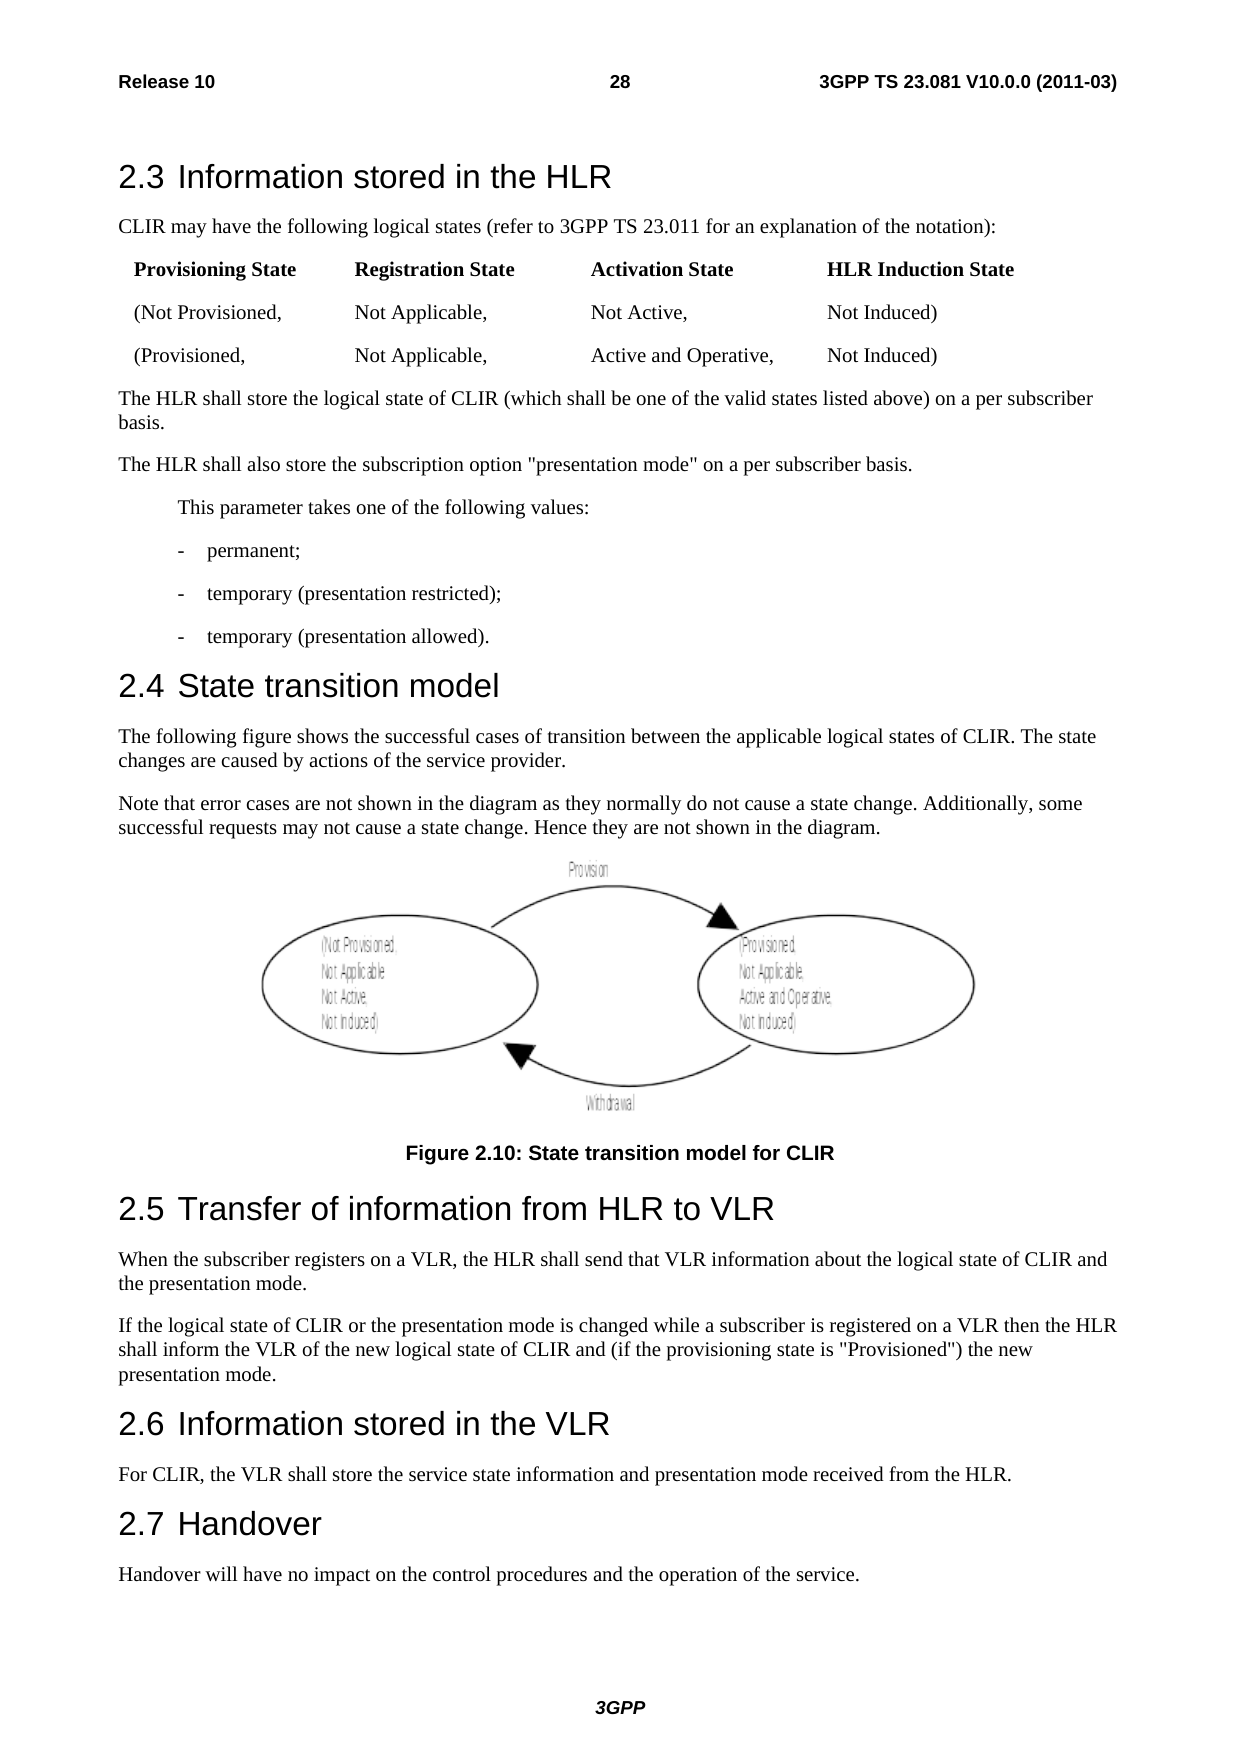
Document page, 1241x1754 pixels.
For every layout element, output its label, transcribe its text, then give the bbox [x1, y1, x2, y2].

text Provisioning State Registration State Activation State HLR Induction State [118, 257, 1122, 281]
text The HLR shall store the logical state of CLIR (which shall be one of the valid states listed above) on a per subscriber basis. [118, 386, 1122, 434]
text The HLR shall also store the subscription option "presentation mode" on a per subscriber basis. [118, 452, 1122, 476]
subtitle 2.5 Transfer of information from HLR to VLR [118, 1189, 1122, 1228]
text For CLIR, the VLR shall store the service state information and presentation mode received from the HLR. [118, 1461, 1122, 1486]
text Note that error cases are not shown in the diagram as they normally do not cause a state change. Additionally, some successful requests may not cause a state change. Hence they are not shown in the diagram. [118, 791, 1122, 839]
text If the logical state of CLIR or the presentation mode is changed while a subscriber is registered on a VLR then the HLR shall inform the VLR of the new logical state of CLIR and (if the provisioning state is "Provisioned") the new presentation mode. [118, 1313, 1122, 1386]
text - permanent; [177, 538, 1122, 562]
subtitle 2.3 Information stored in the HLR [118, 157, 1122, 196]
text - temporary (presentation restricted); [177, 581, 1122, 605]
text CLIR may have the following logical states (refer to 3GPP TS 23.011 for an explanation of the notation): [118, 214, 1122, 238]
text This parameter takes one of the following values: [177, 495, 1122, 519]
subtitle 2.6 Information stored in the VLR [118, 1404, 1122, 1443]
text Handover will have no impact on the control procedures and the operation of the service. [118, 1561, 1122, 1586]
text The following figure shows the successful cases of transition between the applicable logical states of CLIR. The state changes are caused by actions of the service provider. [118, 724, 1122, 772]
subtitle 2.4 State transition model [118, 666, 1122, 705]
subtitle 2.7 Handover [118, 1504, 1122, 1543]
text When the subscriber registers on a VLR, the HLR shall send that VLR information about the logical state of CLIR and the presentation mode. [118, 1246, 1122, 1294]
text (Not Provisioned, Not Applicable, Not Active, Not Induced) [118, 300, 1122, 324]
text - temporary (presentation allowed). [177, 624, 1122, 648]
text (Provisioned, Not Applicable, Active and Operative, Not Induced) [118, 343, 1122, 367]
text Figure 2.10: State transition model for CLIR [118, 1140, 1122, 1164]
